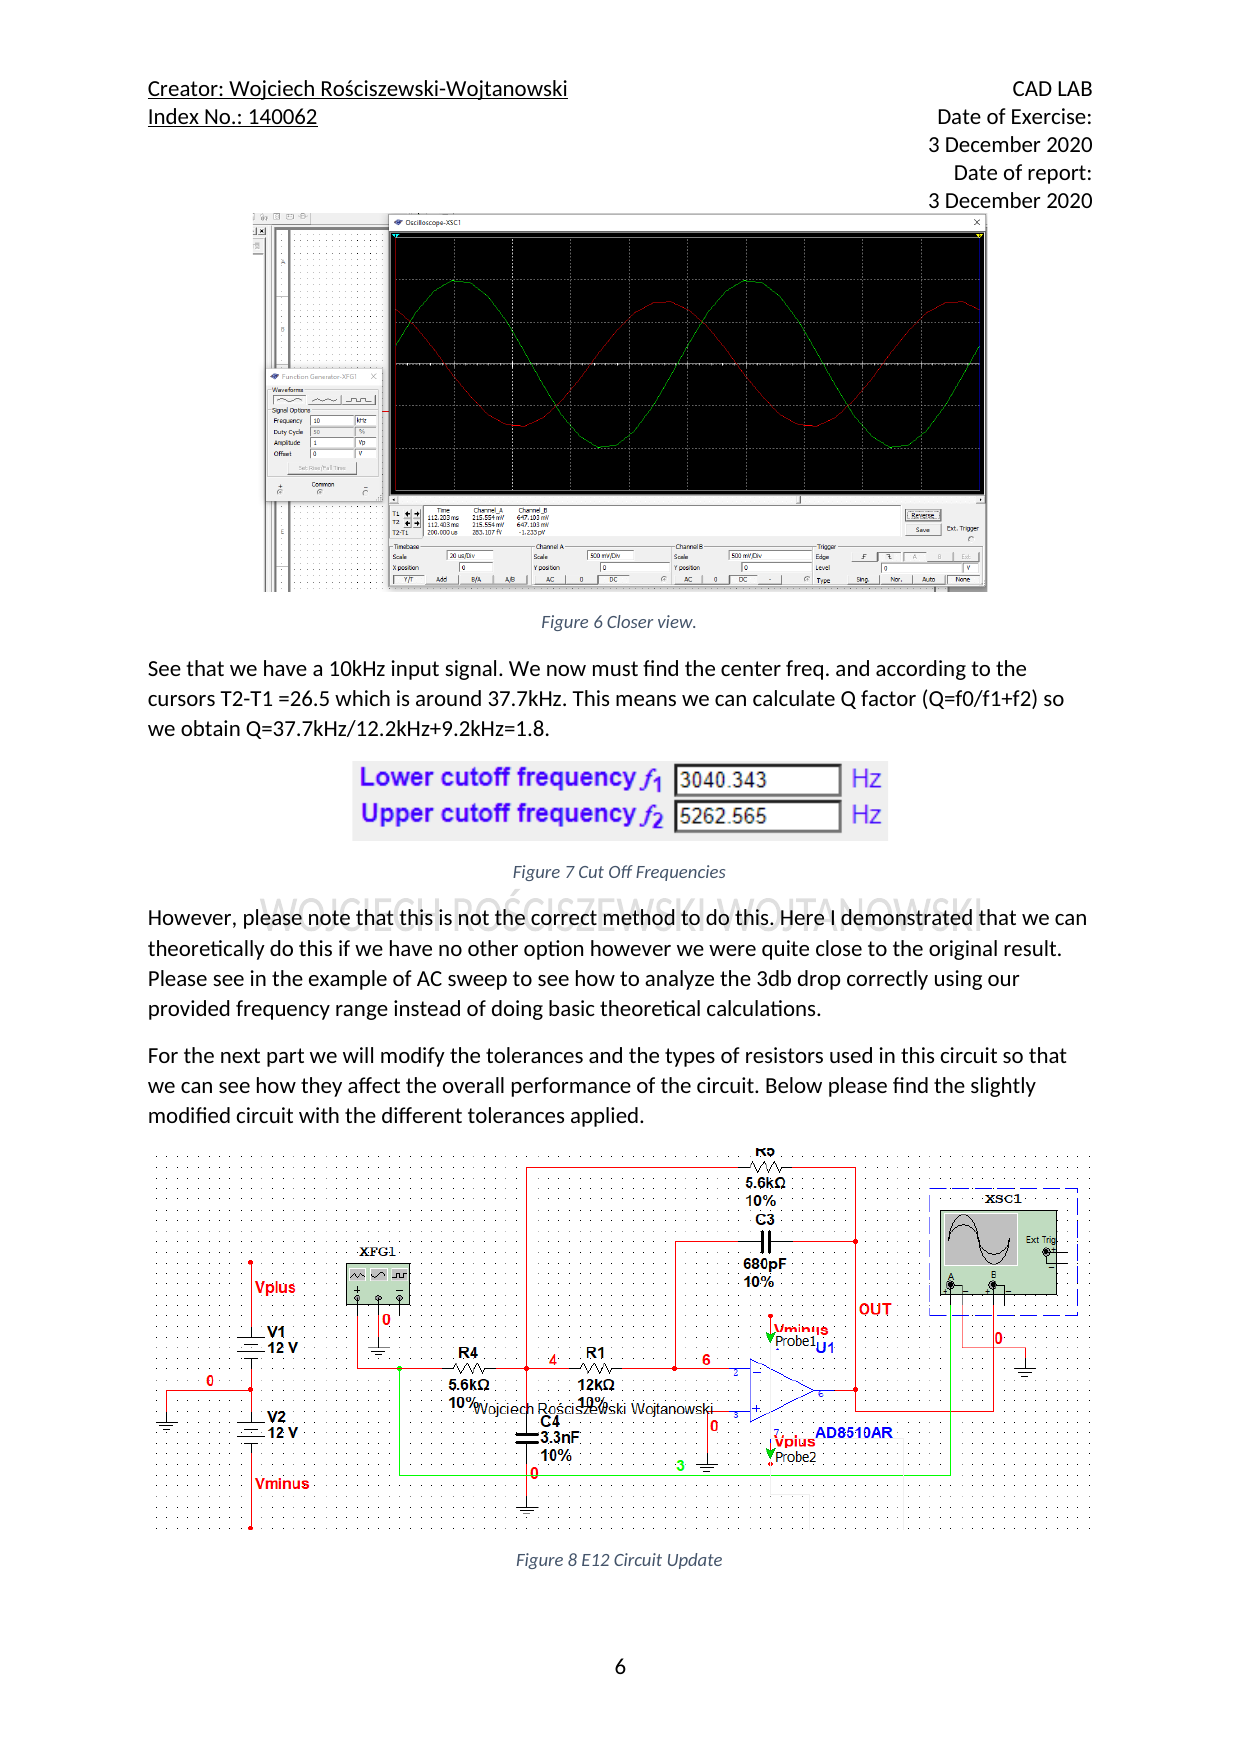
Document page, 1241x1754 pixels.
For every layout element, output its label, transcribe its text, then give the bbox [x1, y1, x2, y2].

text For the next part we will modify the tolerances and the types of resistors used in this circuit so that we can see how they affect the overall performance of the circuit. Below please find the slightly modified circuit with the different tolerances applied. [148, 1041, 1093, 1129]
text See that we have a 10kHz input signal. We now must find the center freq. and according to the cursors T2-T1 =26.5 which is around 37.7kHz. This means we can calculate Q factor (Q=f0/f1+f2) so we obtain Q=37.7kHz/12.2kHz+9.2kHz=1.8. [148, 654, 1093, 742]
text However, please note that this is not the correct method to do this. Here I demonstrated that we can theoretically do this if we have no other option however we were quite close to the original result. Please see in the example of AC sweep to see how to analyze the 3db drop correctly using our provided frequency range instead of doing basic theoretical calculations. [148, 903, 1093, 1022]
text Figure 7 Cut Off Frequencies [148, 860, 1093, 883]
picture [252, 213, 988, 592]
picture [147, 1148, 1093, 1530]
picture [352, 761, 889, 841]
text Figure 6 Closer view. [148, 610, 1093, 633]
text Figure 8 E12 Circuit Update [148, 1548, 1093, 1571]
